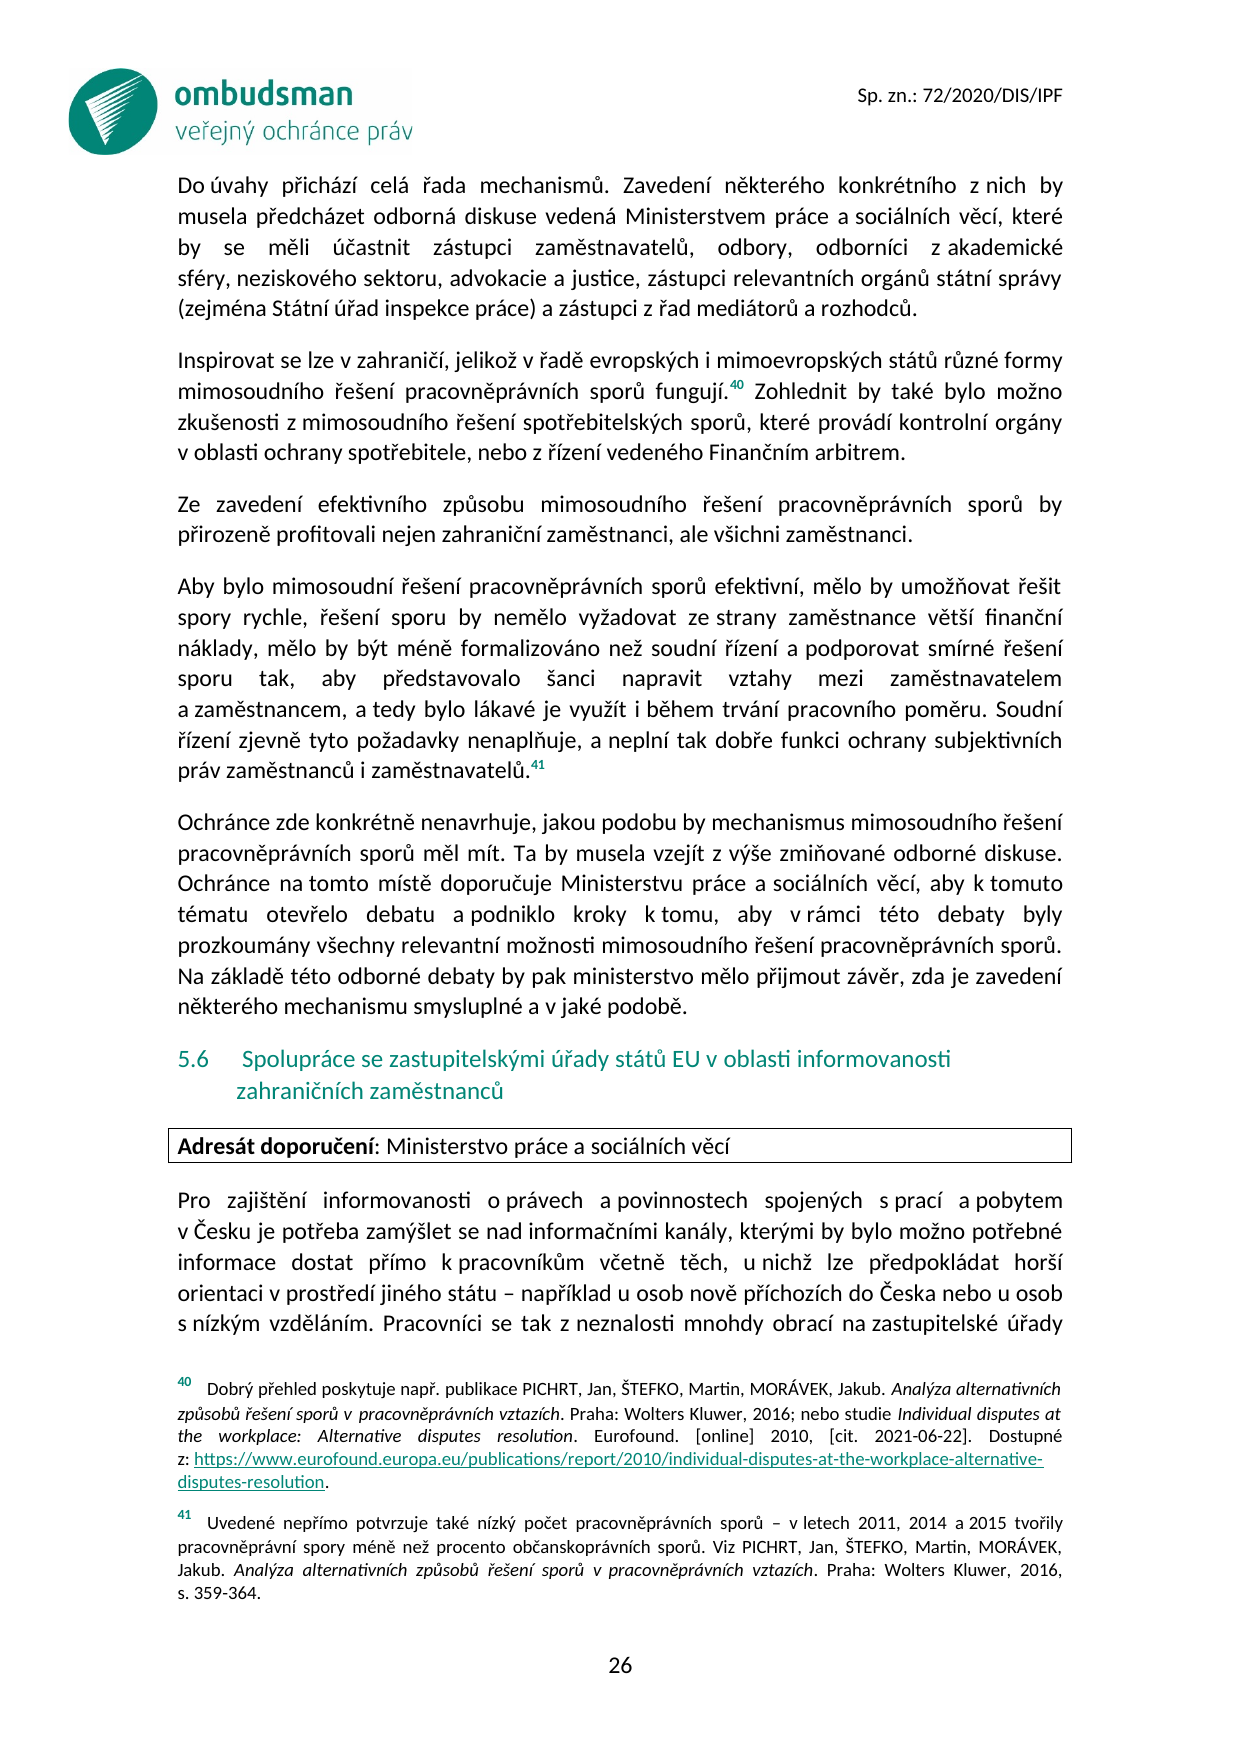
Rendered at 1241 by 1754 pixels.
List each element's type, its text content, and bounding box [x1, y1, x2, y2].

subtitle Spolupráce se zastupitelskými úřady států EU v oblasti informovanosti zahraničních zaměstnanců [177, 1043, 1063, 1106]
text Aby bylo mimosoudní řešení pracovněprávních sporů efektivní, mělo by umožňovat řešit spory rychle, řešení sporu by nemělo vyžadovat ze strany zaměstnance větší finanční náklady, mělo by být méně formalizováno než soudní řízení a podporovat smírné řešení sporu tak, aby představovalo šanci napravit vztahy mezi zaměstnavatelem a zaměstnancem, a tedy bylo lákavé je využít i během trvání pracovního poměru. Soudní řízení zjevně tyto požadavky nenaplňuje, a neplní tak dobře funkci ochrany subjektivních práv zaměstnanců i zaměstnavatelů. [177, 571, 1063, 785]
text Ochránce zde konkrétně nenavrhuje, jakou podobu by mechanismus mimosoudního řešení pracovněprávních sporů měl mít. Ta by musela vzejít z výše zmiňované odborné diskuse. Ochránce na tomto místě doporučuje Ministerstvu práce a sociálních věcí, aby k tomuto tématu otevřelo debatu a podniklo kroky k tomu, aby v rámci této debaty byly prozkoumány všechny relevantní možnosti mimosoudního řešení pracovněprávních sporů. Na základě této odborné debaty by pak ministerstvo mělo přijmout závěr, zda je zavedení některého mechanismu smysluplné a v jaké podobě. [177, 807, 1063, 1021]
text Ze zavedení efektivního způsobu mimosoudního řešení pracovněprávních sporů by přirozeně profitovali nejen zahraniční zaměstnanci, ale všichni zaměstnanci. [177, 489, 1063, 549]
text Do úvahy přichází celá řada mechanismů. Zavedení některého konkrétního z nich by musela předcházet odborná diskuse vedená Ministerstvem práce a sociálních věcí, které by se měli účastnit zástupci zaměstnavatelů, odbory, odborníci z akademické sféry, neziskového sektoru, advokacie a justice, zástupci relevantních orgánů státní správy (zejména Státní úřad inspekce práce) a zástupci z řad mediátorů a rozhodců. [177, 171, 1063, 323]
text Inspirovat se lze v zahraničí, jelikož v řadě evropských i mimoevropských států různé formy mimosoudního řešení pracovněprávních sporů fungují. Zohlednit by také bylo možno zkušenosti z mimosoudního řešení spotřebitelských sporů, které provádí kontrolní orgány v oblasti ochrany spotřebitele, nebo z řízení vedeného Finančním arbitrem. [177, 345, 1063, 467]
picture [68, 68, 413, 155]
text Adresát doporučení: Ministerstvo práce a sociálních věcí [169, 1129, 1071, 1162]
